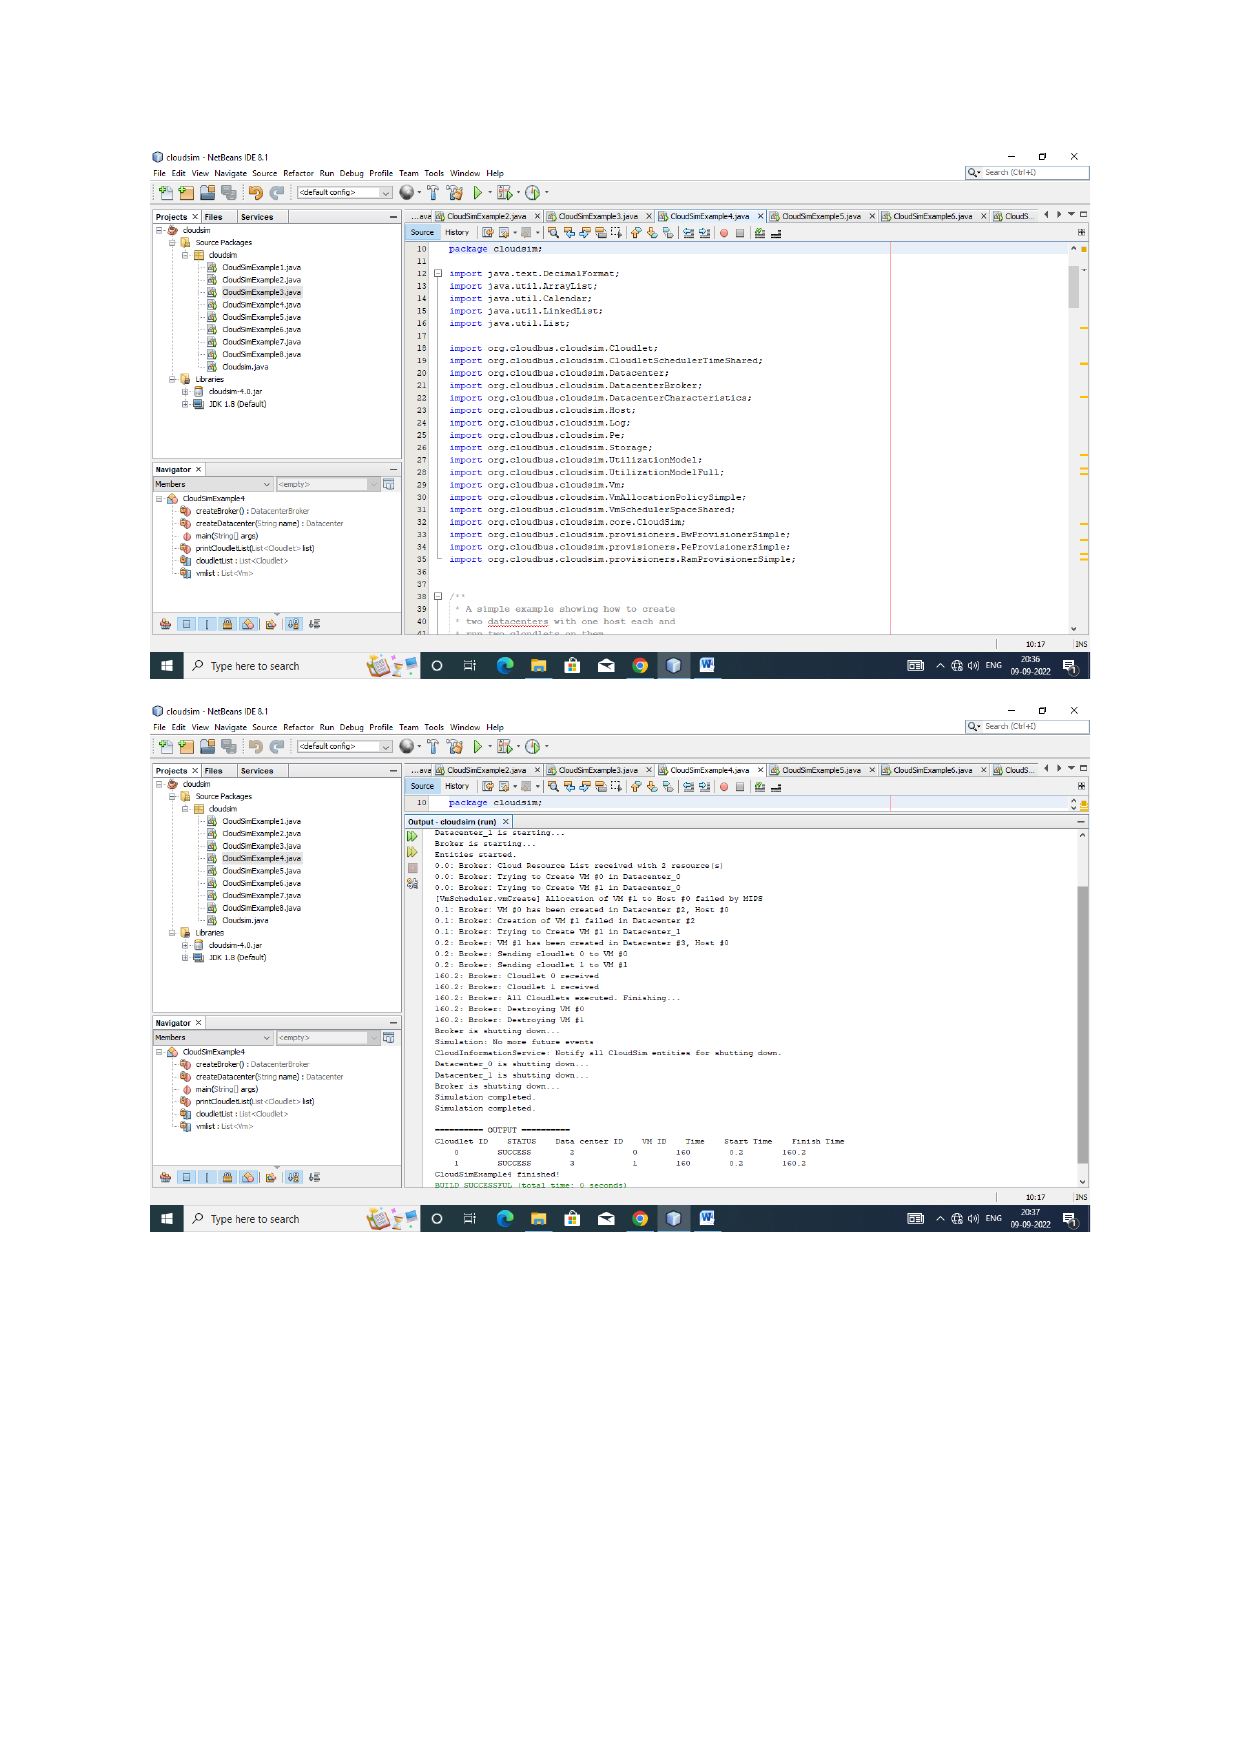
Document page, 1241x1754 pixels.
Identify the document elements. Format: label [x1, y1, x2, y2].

picture [150, 703, 1091, 1232]
picture [150, 150, 1091, 679]
